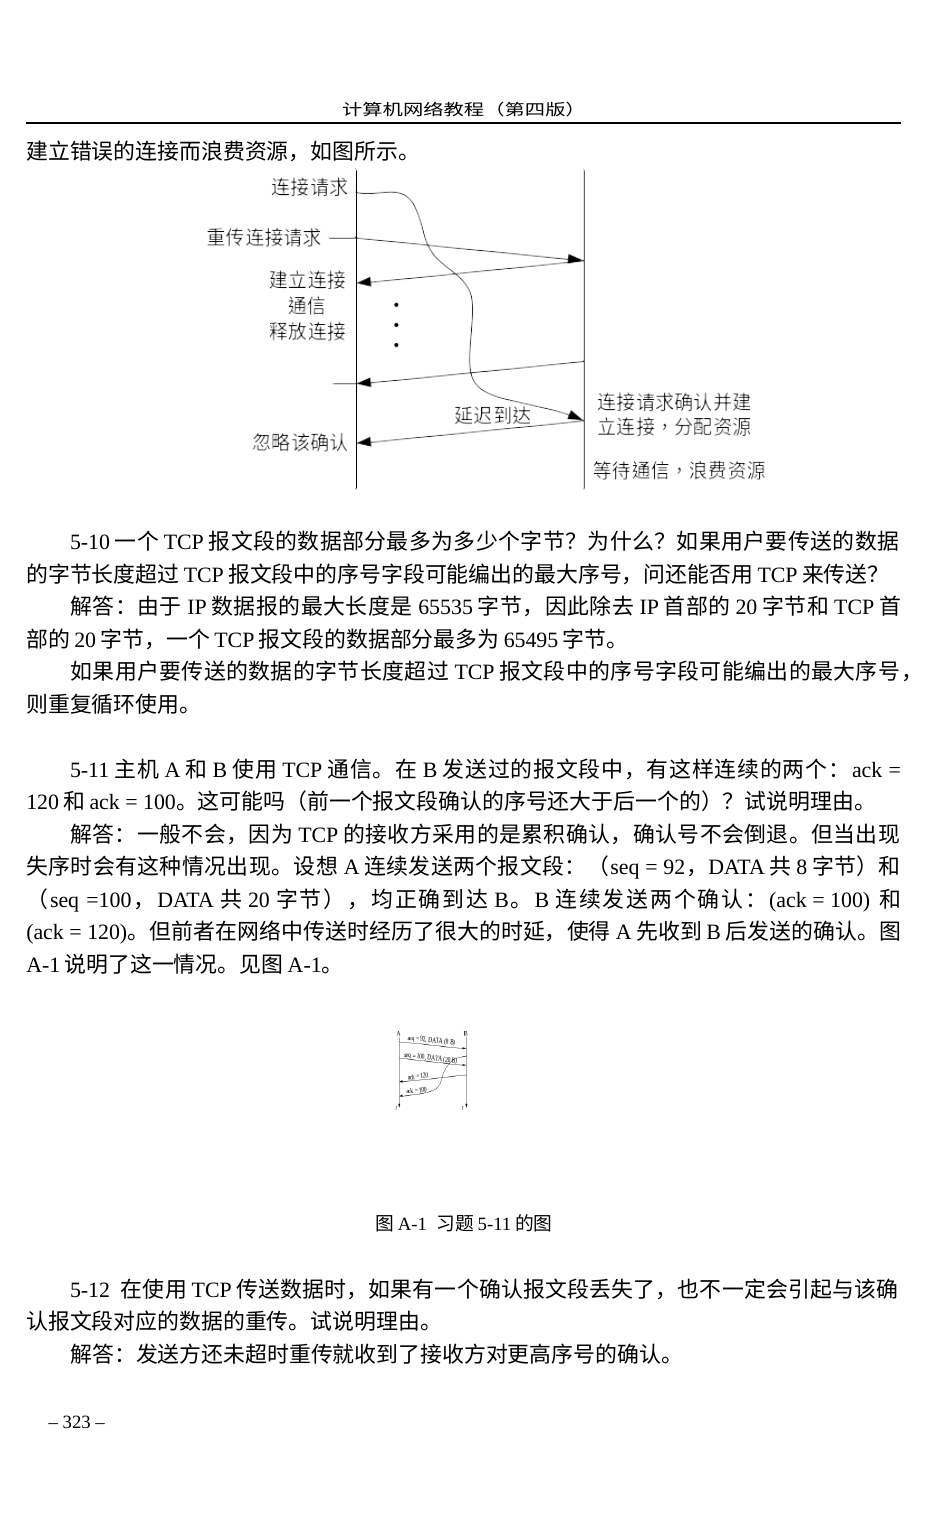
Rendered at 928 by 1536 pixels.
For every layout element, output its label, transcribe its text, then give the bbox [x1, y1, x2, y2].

list 主机A和B使用TCP通信。在B发送过的报文段中，有这样连续的两个：ack = 120和ack = 100。这可能吗（前一个报文段确认的序号还大于后一个的）？试说明理由。 [26, 751, 901, 816]
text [26, 134, 901, 166]
text 解答：由于IP数据报的最大长度是65535字节，因此除去IP首部的20字节和TCP首部的20字节，一个TCP报文段的数据部分最多为65495字节。 [26, 589, 901, 654]
text 解答：发送方还未超时重传就收到了接收方对更高序号的确认。 [26, 1336, 901, 1369]
text 如果用户要传送的数据的字节长度超过TCP报文段中的序号字段可能编出的最大序号，则重复循环使用。 [26, 654, 901, 719]
list 在使用TCP传送数据时，如果有一个确认报文段丢失了，也不一定会引起与该确认报文段对应的数据的重传。试说明理由。 [26, 1271, 901, 1336]
text 图A-1 习题5-11的图 [26, 1206, 901, 1239]
text 解答：一般不会，因为TCP的接收方采用的是累积确认，确认号不会倒退。但当出现失序时会有这种情况出现。设想A连续发送两个报文段：（seq = 92，DATA共8字节）和（seq =100，DATA共20字节），均正确到达B。B连续发送两个确认：(ack = 100) 和 (ack = 120)。但前者在网络中传送时经历了很大的时延，使得A先收到B后发送的确认。图A-1说明了这一情况。见图A-1。 [26, 816, 901, 979]
list 一个TCP报文段的数据部分最多为多少个字节？为什么？如果用户要传送的数据的字节长度超过TCP报文段中的序号字段可能编出的最大序号，问还能否用TCP来传送？ [26, 524, 901, 589]
